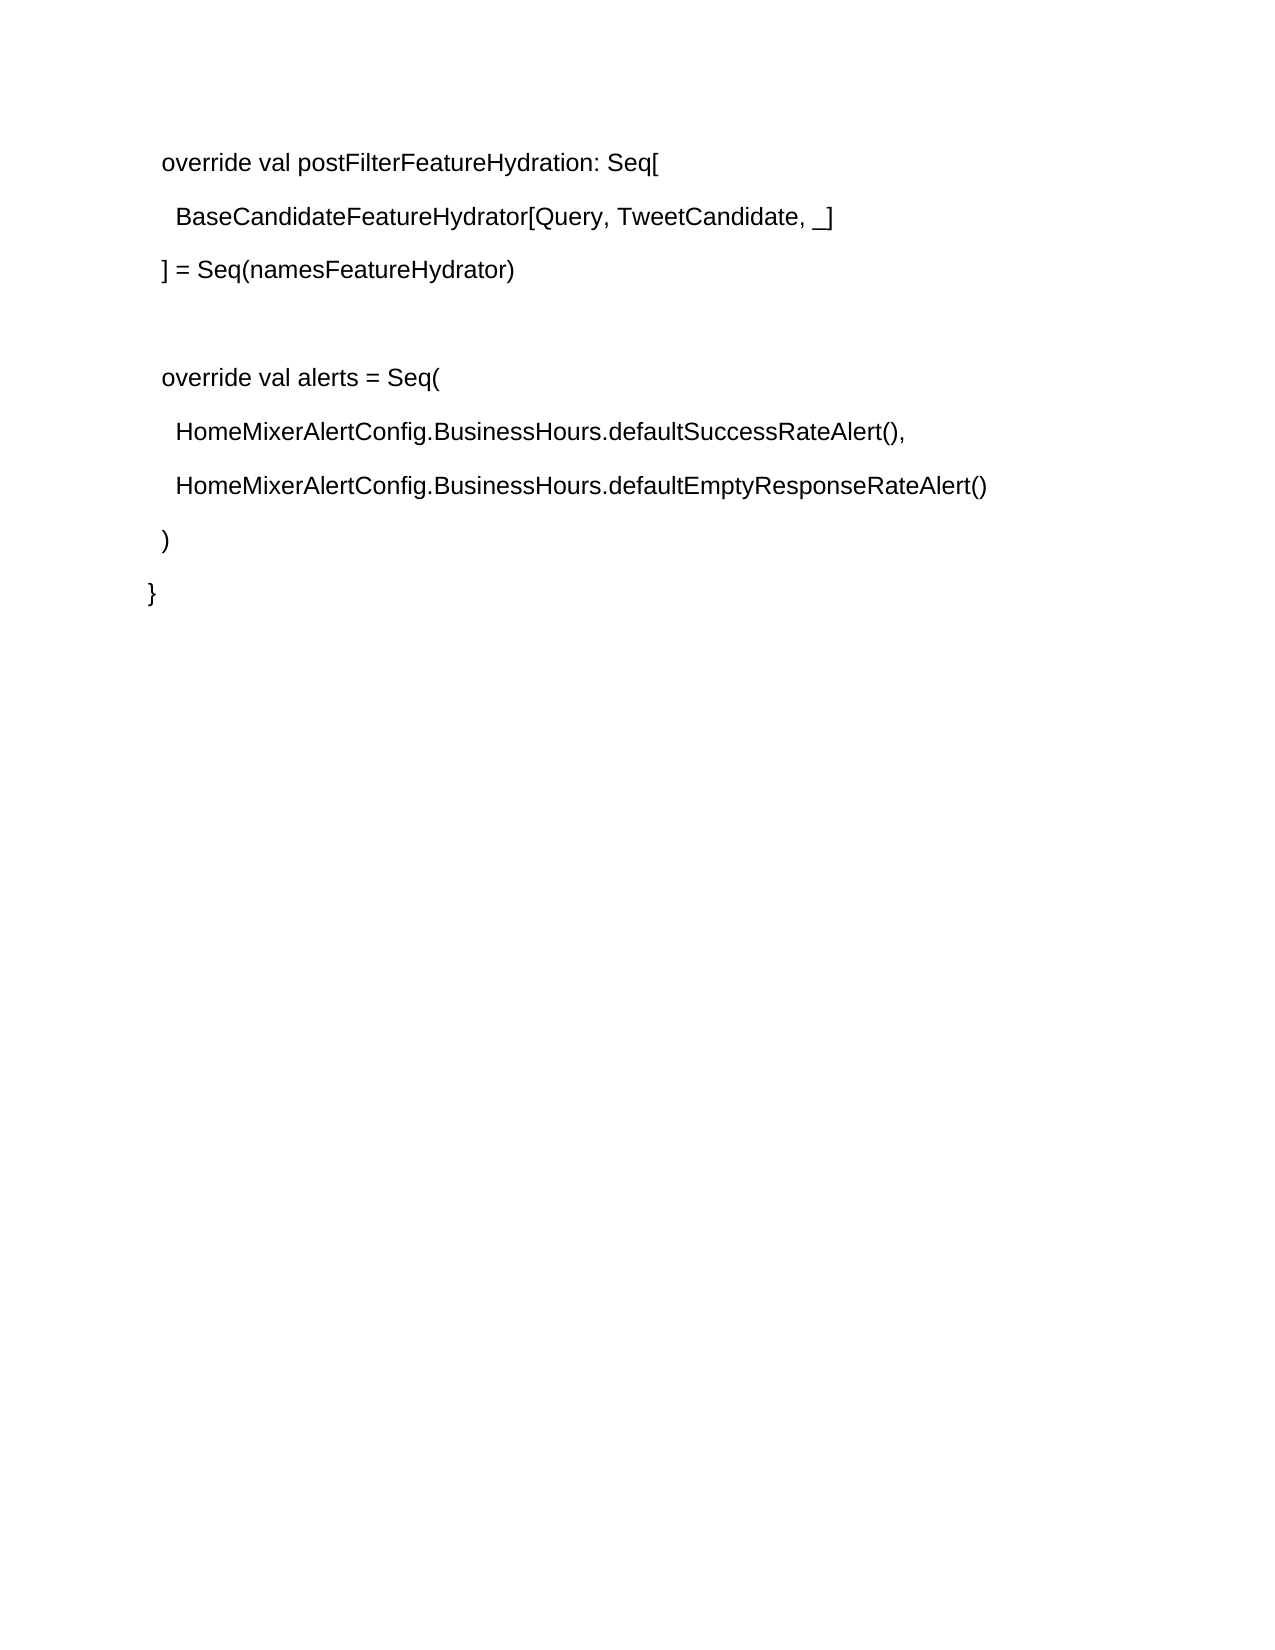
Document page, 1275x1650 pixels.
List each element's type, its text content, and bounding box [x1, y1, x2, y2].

text override val alerts = Seq( [148, 363, 1127, 392]
text ] = Seq(namesFeatureHydrator) [148, 255, 1127, 284]
text BaseCandidateFeatureHydrator[Query, TweetCandidate, _] [148, 201, 1127, 230]
text HomeMixerAlertConfig.BusinessHours.defaultEmptyResponseRateAlert() [148, 471, 1127, 499]
text ) [148, 524, 1127, 553]
text HomeMixerAlertConfig.BusinessHours.defaultSuccessRateAlert(), [148, 417, 1127, 446]
text } [148, 578, 1127, 607]
text override val postFilterFeatureHydration: Seq[ [148, 148, 1127, 176]
